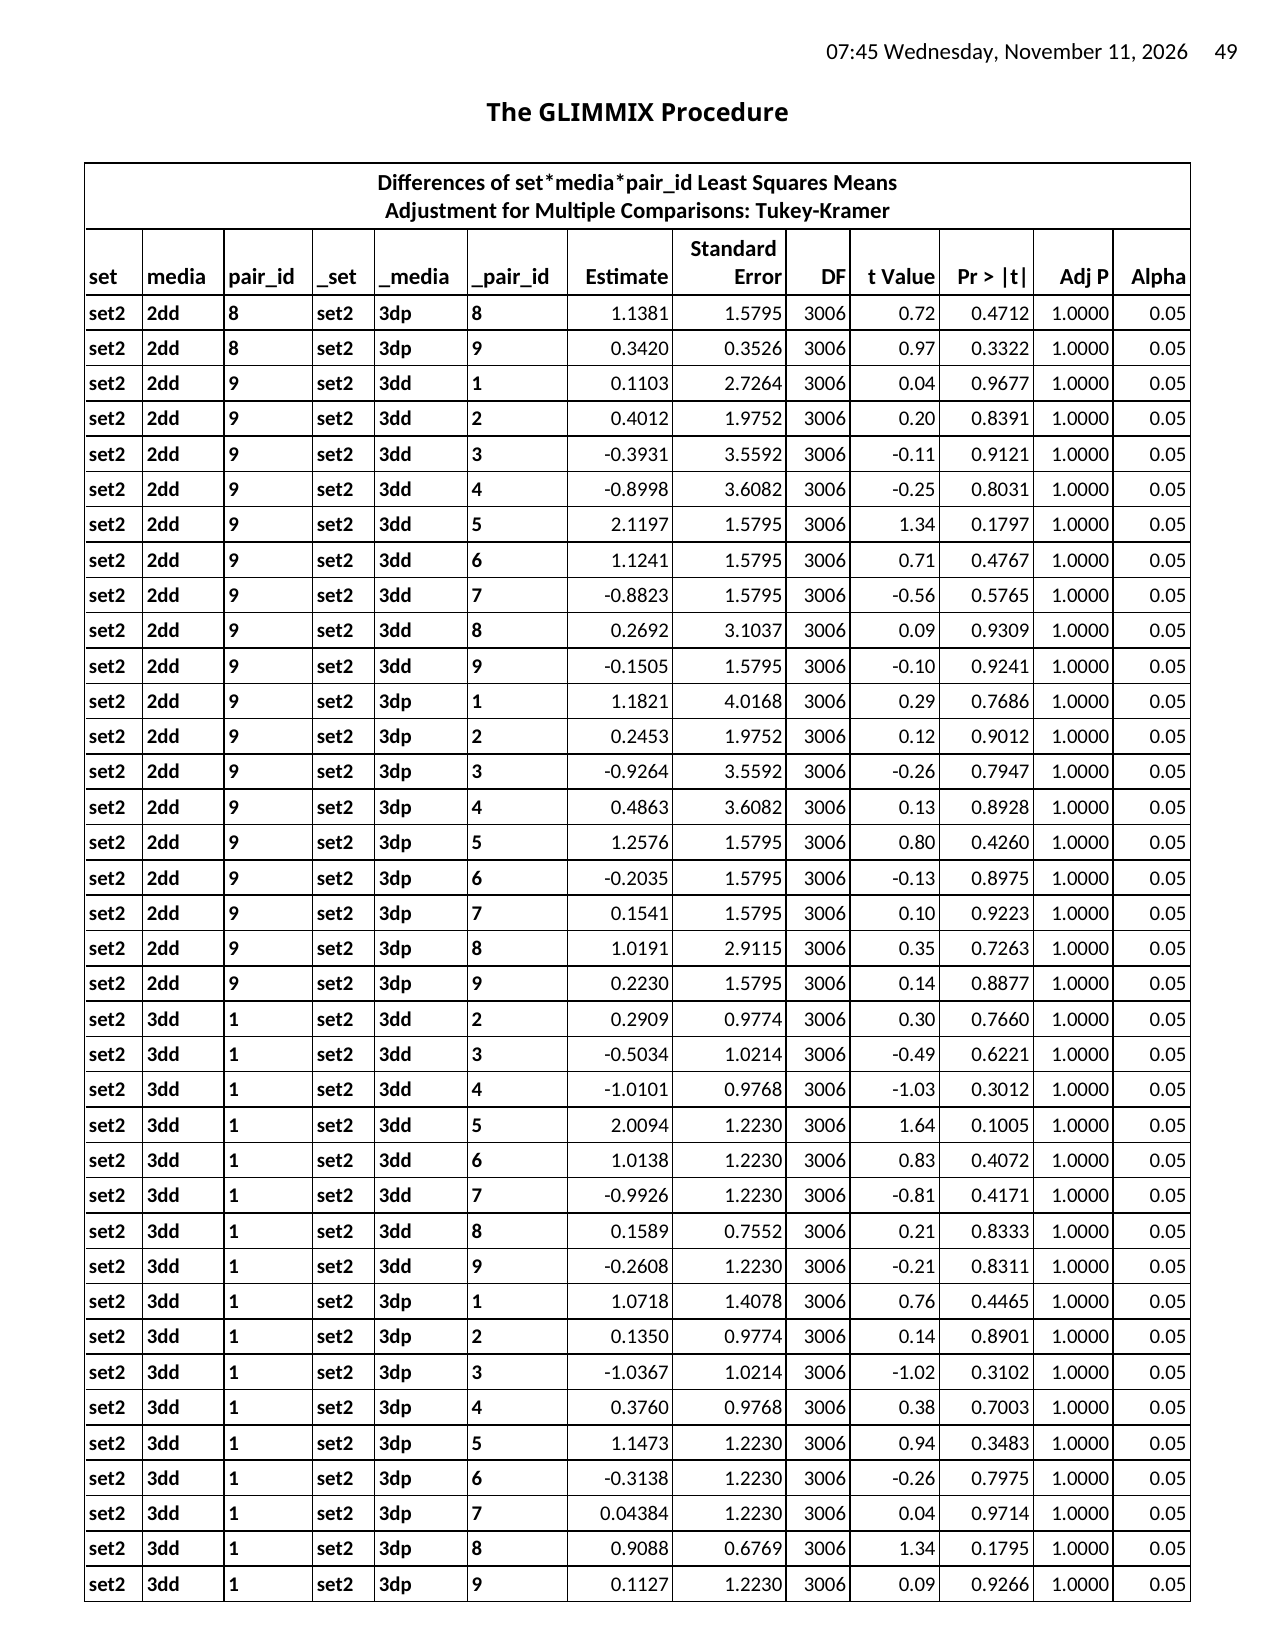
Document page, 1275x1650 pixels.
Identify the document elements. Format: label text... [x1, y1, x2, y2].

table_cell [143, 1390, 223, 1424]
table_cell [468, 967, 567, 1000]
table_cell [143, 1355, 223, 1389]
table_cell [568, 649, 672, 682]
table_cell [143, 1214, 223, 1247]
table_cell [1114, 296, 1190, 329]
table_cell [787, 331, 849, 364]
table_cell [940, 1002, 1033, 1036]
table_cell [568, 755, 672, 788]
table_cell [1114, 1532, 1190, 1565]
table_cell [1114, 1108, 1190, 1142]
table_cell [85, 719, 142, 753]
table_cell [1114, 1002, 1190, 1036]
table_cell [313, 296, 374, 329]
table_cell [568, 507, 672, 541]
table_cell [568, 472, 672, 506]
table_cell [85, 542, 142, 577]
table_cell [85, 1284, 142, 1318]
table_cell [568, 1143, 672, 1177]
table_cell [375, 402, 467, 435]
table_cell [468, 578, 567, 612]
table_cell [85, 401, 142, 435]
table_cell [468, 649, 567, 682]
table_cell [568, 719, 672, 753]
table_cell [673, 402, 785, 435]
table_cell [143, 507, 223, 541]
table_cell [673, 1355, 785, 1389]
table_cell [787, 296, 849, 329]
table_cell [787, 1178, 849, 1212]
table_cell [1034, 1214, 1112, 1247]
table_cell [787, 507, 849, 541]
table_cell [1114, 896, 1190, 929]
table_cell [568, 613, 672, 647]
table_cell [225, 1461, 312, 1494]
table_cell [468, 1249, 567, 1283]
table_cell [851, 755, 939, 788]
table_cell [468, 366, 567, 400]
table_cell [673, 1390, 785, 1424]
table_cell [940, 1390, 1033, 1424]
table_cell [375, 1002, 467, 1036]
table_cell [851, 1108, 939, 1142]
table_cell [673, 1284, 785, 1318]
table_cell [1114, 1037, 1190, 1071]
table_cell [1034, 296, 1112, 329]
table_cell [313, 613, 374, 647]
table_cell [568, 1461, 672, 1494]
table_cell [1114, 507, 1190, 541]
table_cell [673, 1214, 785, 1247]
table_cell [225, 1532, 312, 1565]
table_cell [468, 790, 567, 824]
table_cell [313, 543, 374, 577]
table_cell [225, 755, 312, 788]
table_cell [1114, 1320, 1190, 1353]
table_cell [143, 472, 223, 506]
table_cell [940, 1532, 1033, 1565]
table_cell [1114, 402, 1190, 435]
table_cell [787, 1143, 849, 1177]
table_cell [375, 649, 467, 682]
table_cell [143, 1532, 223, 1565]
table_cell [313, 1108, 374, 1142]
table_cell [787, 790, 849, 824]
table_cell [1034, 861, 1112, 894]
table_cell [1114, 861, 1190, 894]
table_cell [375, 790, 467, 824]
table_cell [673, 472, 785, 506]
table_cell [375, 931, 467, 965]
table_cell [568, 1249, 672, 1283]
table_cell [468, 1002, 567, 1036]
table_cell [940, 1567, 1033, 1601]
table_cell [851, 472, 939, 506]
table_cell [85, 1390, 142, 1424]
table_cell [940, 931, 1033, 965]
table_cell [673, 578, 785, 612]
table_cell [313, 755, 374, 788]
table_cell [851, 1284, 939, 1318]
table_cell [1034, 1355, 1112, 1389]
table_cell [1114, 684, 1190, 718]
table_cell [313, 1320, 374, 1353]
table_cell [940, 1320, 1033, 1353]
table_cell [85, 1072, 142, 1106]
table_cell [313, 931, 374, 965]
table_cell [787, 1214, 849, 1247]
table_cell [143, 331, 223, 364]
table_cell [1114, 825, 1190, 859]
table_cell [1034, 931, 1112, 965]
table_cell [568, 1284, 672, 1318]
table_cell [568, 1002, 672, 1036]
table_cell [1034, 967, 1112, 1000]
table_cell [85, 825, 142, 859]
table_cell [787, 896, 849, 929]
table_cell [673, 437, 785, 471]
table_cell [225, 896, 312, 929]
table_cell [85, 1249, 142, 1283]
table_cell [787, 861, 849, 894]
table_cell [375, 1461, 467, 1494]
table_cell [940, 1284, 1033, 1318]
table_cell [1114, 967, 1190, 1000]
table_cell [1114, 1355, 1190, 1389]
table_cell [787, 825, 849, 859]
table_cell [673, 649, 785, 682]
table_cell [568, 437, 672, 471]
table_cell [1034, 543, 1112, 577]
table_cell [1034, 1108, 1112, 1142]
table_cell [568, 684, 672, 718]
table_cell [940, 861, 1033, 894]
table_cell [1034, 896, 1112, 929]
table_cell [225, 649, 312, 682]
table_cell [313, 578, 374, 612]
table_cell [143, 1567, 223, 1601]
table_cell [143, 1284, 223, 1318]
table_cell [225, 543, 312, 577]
table_cell Adj P [1034, 230, 1112, 294]
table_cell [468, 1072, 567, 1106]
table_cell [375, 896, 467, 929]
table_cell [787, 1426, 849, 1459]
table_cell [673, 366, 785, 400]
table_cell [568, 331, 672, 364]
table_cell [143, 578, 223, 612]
table_cell _media [375, 230, 467, 294]
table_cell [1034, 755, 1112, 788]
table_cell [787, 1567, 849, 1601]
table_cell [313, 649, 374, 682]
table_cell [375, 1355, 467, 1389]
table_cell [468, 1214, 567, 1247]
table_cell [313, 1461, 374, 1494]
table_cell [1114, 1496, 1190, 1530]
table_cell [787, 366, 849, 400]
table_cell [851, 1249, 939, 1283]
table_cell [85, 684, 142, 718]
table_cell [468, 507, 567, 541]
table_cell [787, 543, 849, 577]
table_cell Estimate [568, 230, 672, 294]
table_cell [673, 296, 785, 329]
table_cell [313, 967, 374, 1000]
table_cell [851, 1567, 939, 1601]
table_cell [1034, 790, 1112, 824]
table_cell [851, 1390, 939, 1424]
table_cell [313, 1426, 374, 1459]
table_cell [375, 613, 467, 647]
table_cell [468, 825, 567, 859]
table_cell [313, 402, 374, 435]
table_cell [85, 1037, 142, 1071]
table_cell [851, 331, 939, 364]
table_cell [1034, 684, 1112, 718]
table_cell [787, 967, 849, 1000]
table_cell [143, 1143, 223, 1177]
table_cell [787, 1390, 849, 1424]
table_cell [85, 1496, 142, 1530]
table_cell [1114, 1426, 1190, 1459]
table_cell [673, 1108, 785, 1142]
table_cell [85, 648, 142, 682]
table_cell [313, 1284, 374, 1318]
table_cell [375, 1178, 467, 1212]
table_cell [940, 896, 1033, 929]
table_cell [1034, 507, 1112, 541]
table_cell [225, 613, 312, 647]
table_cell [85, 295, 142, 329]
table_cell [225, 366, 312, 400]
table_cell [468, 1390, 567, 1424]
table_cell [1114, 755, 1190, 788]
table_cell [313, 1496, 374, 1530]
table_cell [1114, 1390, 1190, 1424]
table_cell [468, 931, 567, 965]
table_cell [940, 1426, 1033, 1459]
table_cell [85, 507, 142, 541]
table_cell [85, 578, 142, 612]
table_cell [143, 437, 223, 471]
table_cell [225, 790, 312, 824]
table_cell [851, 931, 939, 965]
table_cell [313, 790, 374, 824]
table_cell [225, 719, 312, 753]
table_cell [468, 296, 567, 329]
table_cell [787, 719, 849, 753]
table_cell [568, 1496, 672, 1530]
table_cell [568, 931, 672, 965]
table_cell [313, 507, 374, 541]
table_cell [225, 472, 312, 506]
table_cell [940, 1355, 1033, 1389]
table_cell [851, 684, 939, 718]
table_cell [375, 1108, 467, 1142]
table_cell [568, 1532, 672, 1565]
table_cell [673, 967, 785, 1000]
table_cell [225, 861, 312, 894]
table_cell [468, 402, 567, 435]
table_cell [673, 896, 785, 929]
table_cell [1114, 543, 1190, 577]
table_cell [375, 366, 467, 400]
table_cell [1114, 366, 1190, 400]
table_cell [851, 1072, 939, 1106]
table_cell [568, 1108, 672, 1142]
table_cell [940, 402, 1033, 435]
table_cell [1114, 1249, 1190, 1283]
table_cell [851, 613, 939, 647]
table_cell set [85, 229, 142, 294]
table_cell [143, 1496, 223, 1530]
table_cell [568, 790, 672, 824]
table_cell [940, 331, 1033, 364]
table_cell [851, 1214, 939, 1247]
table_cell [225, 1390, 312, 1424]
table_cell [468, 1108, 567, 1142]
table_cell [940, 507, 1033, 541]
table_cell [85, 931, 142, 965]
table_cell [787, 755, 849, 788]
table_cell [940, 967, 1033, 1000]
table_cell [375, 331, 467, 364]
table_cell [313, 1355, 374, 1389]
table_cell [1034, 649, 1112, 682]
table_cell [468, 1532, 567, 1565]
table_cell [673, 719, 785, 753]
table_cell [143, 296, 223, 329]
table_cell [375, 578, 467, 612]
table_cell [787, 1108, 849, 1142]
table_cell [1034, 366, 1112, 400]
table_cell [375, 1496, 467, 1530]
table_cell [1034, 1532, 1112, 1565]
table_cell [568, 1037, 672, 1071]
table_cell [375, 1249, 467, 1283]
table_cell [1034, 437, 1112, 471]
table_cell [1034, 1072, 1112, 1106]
table_cell _pair_id [468, 230, 567, 294]
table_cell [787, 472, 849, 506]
table_cell media [143, 230, 223, 294]
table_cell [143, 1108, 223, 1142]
table_cell DF [787, 230, 849, 294]
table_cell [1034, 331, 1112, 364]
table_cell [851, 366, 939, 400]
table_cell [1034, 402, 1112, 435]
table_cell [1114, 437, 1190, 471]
table_cell Alpha [1114, 230, 1190, 294]
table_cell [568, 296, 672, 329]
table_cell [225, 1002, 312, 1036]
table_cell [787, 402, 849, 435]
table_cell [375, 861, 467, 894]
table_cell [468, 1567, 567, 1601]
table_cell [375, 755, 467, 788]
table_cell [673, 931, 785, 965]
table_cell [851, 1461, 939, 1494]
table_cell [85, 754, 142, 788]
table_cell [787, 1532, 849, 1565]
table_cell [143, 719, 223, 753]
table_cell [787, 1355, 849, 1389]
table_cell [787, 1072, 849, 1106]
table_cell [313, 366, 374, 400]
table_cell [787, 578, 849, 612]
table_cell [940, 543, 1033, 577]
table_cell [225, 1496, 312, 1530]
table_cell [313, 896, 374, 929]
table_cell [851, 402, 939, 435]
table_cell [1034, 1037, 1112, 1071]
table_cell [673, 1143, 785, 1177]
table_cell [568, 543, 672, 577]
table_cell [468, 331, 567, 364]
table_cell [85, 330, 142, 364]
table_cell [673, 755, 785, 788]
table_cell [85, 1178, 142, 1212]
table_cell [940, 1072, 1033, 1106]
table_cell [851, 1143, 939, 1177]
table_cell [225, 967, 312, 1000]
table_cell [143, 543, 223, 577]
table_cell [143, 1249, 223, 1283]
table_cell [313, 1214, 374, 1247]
table_cell Standard Error [673, 230, 785, 294]
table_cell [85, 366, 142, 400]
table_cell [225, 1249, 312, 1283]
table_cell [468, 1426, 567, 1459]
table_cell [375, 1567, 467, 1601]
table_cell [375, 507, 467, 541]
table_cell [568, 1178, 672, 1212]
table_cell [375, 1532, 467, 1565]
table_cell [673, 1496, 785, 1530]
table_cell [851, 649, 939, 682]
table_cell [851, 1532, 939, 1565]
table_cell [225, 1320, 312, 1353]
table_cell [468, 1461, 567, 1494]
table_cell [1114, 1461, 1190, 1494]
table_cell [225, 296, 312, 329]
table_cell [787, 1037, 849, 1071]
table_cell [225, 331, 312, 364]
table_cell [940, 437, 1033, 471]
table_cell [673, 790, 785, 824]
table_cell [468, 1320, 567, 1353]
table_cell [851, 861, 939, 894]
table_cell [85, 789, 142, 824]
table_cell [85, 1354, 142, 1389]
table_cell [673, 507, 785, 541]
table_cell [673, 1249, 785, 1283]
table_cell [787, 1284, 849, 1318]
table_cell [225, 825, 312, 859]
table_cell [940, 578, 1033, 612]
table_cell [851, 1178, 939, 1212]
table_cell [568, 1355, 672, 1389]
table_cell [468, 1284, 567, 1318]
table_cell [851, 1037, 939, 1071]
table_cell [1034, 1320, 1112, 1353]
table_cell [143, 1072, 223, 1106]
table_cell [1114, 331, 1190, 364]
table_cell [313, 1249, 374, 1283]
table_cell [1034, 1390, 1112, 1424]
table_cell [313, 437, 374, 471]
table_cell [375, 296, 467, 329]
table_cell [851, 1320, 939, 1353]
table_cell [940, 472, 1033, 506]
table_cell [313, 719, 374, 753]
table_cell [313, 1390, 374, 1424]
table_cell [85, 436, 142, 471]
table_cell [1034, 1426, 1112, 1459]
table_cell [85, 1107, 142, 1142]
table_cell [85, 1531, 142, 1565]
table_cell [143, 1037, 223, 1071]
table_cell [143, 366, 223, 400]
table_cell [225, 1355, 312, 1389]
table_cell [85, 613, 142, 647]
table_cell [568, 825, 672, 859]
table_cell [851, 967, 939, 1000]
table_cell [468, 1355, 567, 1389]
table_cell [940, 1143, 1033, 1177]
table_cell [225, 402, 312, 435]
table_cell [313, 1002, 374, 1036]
table_cell _set [313, 230, 374, 294]
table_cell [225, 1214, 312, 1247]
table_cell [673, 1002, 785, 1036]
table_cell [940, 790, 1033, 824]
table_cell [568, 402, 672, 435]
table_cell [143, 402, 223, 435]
table_cell pair_id [225, 230, 312, 294]
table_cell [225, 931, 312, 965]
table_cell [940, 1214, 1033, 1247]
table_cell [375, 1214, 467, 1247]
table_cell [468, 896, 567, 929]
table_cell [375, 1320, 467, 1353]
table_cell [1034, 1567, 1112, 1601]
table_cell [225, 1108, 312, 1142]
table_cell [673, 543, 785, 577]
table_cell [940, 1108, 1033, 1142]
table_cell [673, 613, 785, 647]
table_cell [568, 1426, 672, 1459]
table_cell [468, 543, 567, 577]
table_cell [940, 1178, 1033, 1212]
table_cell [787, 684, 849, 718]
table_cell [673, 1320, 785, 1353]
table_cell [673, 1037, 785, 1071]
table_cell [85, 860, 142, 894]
table_header Differences of set*media*pair_id Least Squares Means Adjustment for Multiple Comparisons: Tukey-Kramer [85, 164, 1190, 228]
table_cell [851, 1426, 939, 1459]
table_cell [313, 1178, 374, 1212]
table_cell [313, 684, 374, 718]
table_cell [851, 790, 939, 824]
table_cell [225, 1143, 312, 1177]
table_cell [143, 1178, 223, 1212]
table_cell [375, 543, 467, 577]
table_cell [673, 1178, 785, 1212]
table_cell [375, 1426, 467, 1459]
table_cell Pr > |t| [940, 230, 1033, 294]
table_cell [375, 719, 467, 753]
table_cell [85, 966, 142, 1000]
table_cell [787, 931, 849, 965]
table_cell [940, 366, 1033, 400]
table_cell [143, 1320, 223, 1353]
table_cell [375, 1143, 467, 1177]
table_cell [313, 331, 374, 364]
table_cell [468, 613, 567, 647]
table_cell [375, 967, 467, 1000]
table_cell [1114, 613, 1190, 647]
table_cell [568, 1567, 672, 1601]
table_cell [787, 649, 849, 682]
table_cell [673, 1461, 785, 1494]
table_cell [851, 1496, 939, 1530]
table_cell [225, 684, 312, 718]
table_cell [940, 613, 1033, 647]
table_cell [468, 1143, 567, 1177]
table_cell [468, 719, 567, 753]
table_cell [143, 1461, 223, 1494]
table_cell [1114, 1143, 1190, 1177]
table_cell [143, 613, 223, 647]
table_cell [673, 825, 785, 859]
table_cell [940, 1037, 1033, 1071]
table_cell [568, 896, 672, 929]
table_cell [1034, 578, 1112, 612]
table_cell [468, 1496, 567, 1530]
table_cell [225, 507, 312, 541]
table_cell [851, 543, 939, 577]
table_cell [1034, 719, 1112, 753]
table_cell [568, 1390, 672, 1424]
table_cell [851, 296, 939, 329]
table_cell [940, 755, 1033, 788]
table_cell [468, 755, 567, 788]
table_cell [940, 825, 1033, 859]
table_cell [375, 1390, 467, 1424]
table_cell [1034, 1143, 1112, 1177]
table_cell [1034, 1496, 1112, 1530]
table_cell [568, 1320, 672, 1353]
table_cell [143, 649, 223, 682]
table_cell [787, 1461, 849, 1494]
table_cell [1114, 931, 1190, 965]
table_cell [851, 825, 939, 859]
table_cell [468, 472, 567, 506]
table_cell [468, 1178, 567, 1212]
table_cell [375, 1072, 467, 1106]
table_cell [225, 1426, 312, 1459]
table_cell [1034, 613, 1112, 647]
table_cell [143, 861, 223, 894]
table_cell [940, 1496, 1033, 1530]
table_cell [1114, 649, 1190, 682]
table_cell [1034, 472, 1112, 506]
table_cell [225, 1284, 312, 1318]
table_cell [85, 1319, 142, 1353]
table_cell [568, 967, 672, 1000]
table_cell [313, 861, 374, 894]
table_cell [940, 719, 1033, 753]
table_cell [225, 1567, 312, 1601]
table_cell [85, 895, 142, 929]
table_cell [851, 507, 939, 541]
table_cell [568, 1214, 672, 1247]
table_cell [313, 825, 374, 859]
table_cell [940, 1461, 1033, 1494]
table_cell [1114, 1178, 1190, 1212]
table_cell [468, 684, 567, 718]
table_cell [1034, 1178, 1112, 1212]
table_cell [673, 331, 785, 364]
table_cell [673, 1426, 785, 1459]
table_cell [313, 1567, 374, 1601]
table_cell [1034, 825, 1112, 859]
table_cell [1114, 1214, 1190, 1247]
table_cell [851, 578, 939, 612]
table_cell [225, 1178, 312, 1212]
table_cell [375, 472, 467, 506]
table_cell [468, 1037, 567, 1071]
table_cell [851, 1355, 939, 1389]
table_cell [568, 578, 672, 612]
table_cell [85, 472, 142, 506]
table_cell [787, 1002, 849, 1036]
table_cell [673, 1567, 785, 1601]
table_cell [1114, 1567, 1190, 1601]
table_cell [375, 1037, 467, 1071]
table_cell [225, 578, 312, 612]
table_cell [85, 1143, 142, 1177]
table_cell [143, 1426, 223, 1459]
table_cell t Value [851, 230, 939, 294]
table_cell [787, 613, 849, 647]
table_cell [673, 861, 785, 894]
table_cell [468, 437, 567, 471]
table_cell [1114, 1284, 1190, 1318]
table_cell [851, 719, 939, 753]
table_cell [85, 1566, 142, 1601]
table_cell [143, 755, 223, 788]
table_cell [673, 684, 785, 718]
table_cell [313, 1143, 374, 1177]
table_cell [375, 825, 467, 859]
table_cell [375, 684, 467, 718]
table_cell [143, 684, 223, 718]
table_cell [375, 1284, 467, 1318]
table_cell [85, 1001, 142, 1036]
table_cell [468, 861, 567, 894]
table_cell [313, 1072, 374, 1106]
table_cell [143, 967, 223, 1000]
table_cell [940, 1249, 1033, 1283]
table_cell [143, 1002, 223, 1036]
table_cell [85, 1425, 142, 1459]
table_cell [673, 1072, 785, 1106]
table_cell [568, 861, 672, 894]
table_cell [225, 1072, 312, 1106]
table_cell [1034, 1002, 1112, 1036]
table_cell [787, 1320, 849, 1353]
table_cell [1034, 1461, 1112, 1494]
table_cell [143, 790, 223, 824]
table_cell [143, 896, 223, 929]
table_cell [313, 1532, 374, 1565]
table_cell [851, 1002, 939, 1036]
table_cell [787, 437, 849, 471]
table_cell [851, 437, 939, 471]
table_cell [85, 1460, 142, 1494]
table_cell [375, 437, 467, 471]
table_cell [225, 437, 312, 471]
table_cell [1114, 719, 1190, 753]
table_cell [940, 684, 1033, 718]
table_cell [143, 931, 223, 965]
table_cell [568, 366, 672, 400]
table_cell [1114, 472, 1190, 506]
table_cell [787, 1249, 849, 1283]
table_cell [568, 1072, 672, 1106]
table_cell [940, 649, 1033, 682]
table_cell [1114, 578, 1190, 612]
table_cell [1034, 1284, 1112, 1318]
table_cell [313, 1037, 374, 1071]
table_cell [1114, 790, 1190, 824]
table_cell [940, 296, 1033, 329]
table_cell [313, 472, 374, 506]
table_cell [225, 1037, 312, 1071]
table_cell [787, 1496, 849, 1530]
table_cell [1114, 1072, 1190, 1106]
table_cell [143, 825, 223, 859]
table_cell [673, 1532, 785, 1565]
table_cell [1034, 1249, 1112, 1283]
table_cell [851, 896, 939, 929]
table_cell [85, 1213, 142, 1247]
